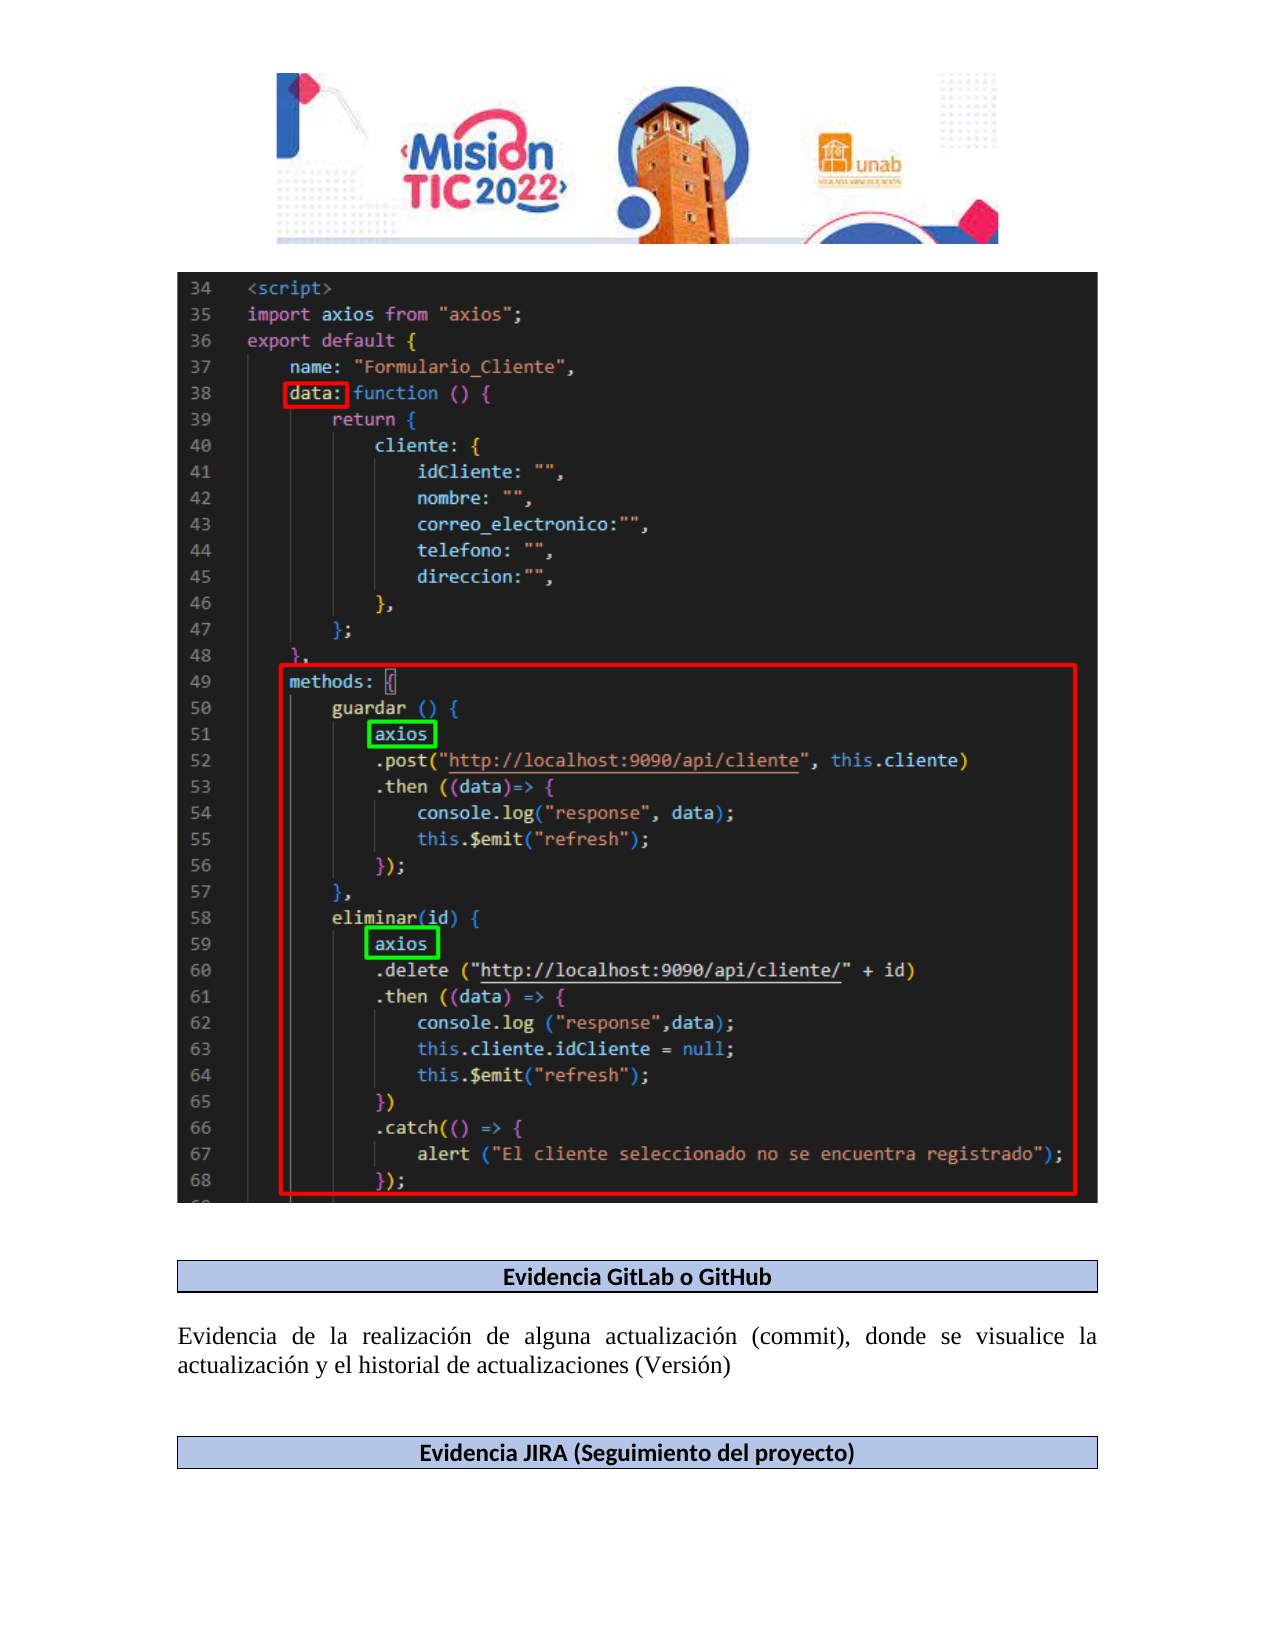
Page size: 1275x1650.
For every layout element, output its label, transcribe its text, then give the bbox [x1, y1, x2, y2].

picture [177, 272, 1098, 1203]
table_header Evidencia JIRA (Seguimiento del proyecto) [178, 1437, 1097, 1468]
text Evidencia de la realización de alguna actualización (commit), donde se visualice la actualización y el historial de actualizaciones (Versión) [177, 1321, 1098, 1379]
picture [276, 73, 999, 244]
table_header Evidencia GitLab o GitHub [178, 1261, 1097, 1291]
